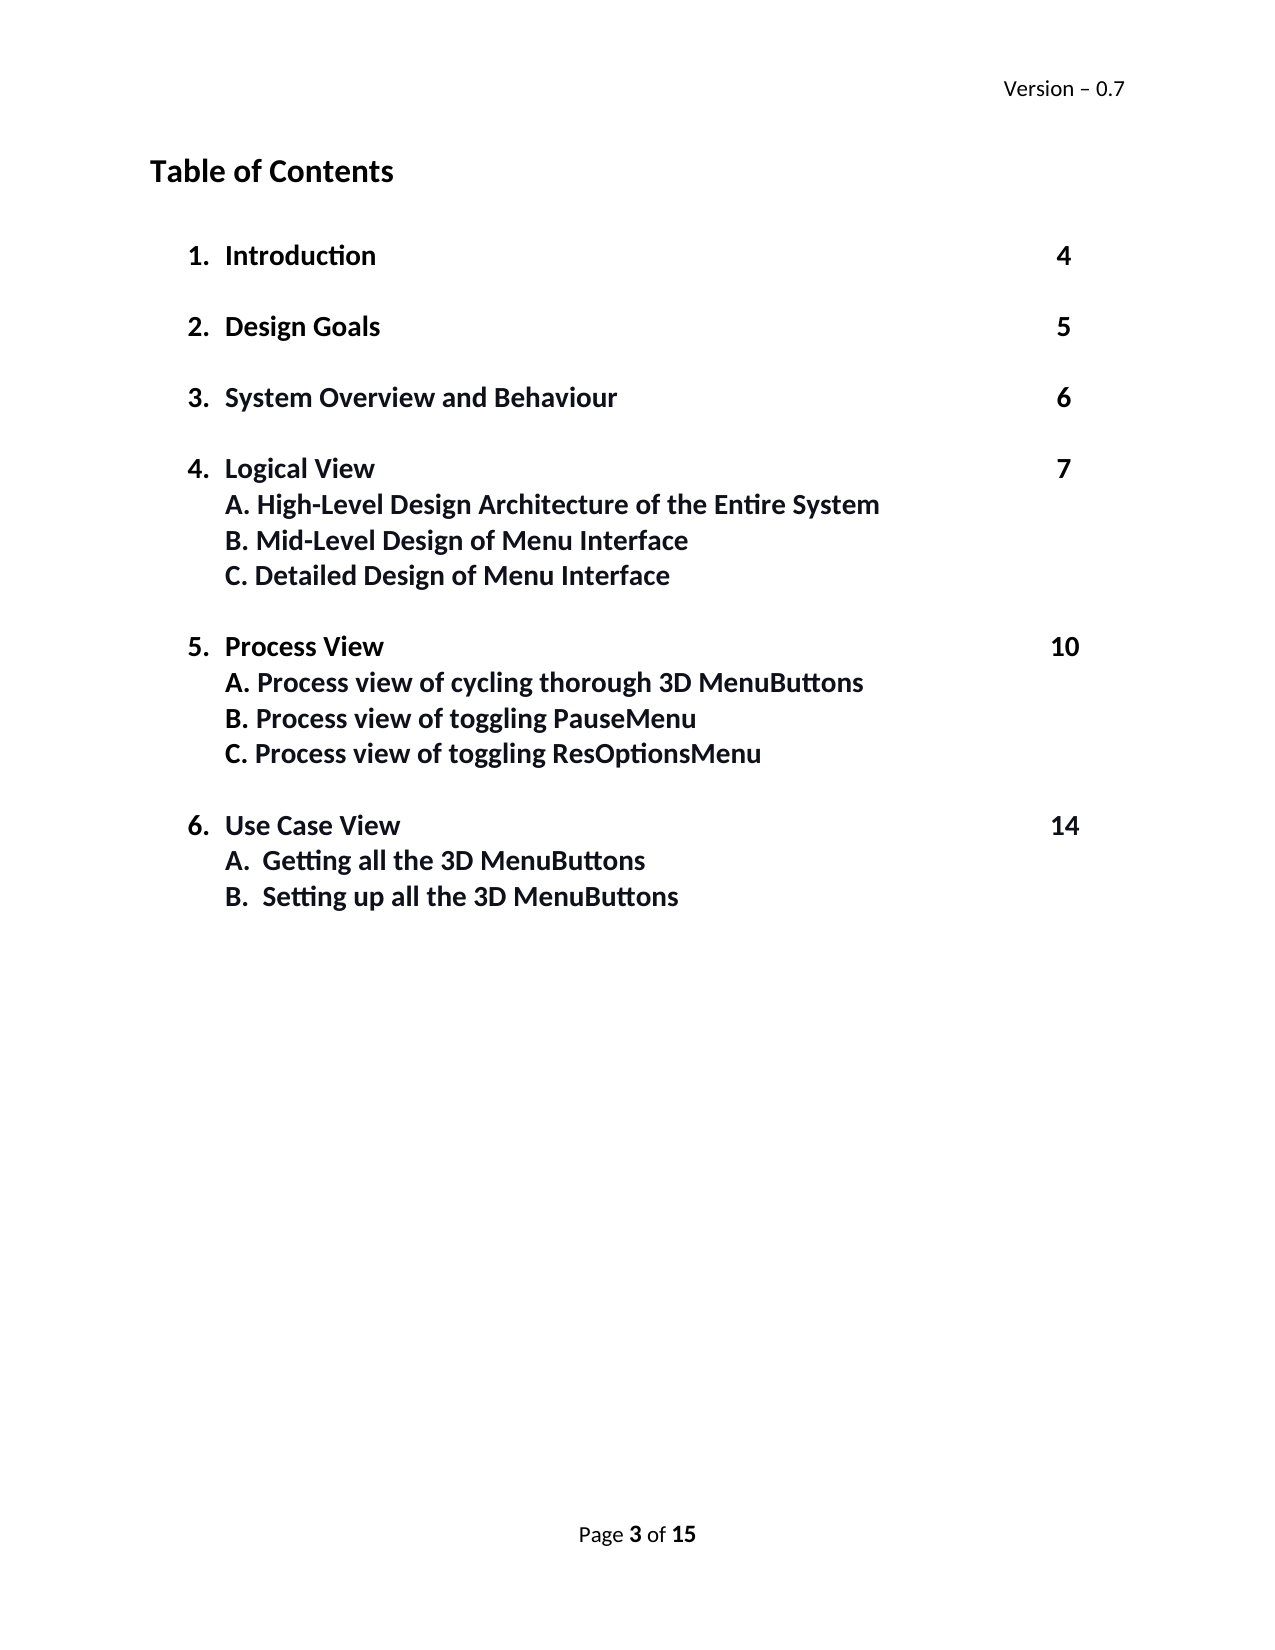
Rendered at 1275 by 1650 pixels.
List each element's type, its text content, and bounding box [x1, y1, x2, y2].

list Process View 10 [187, 628, 1125, 664]
title Table of Contents [150, 150, 1125, 191]
list Introduction 4 [187, 237, 1125, 272]
list Logical View 7 [187, 450, 1125, 486]
list A. High-Level Design Architecture of the Entire System [225, 486, 1125, 522]
list Setting up all the 3D MenuButtons [225, 878, 1125, 913]
list Use Case View 14 [187, 807, 1125, 842]
list Design Goals 5 [187, 308, 1125, 343]
list B. Mid-Level Design of Menu Interface [225, 522, 1125, 557]
list Getting all the 3D MenuButtons [225, 842, 1125, 878]
list System Overview and Behaviour 6 [187, 379, 1125, 415]
text B. Process view of toggling PauseMenu [225, 700, 1125, 735]
text C. Detailed Design of Menu Interface [225, 557, 1125, 593]
text A. Process view of cycling thorough 3D MenuButtons [225, 664, 1125, 700]
text C. Process view of toggling ResOptionsMenu [225, 735, 1125, 771]
